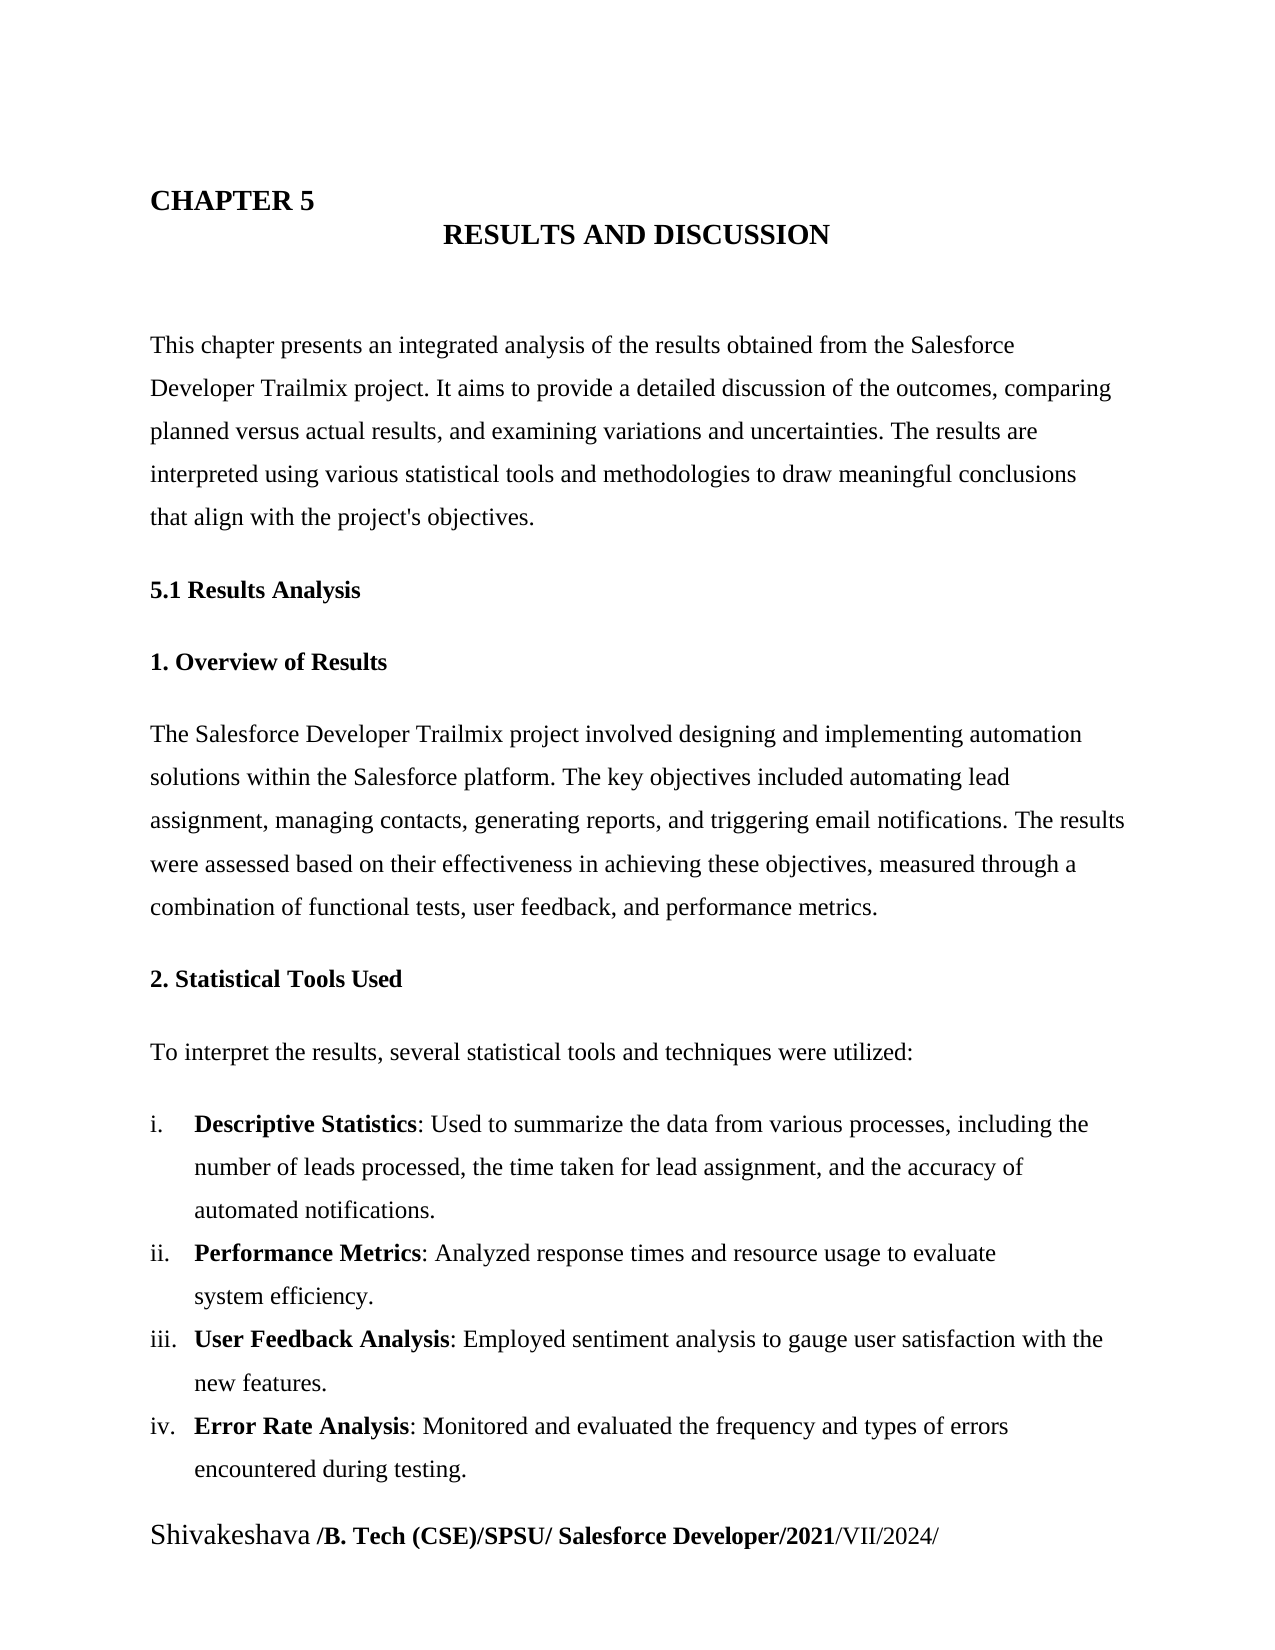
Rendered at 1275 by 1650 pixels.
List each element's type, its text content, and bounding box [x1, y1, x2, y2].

text The Salesforce Developer Trailmix project involved designing and implementing automation solutions within the Salesforce platform. The key objectives included automating lead assignment, managing contacts, generating reports, and triggering email notifications. The results were assessed based on their effectiveness in achieving these objectives, measured through a combination of functional tests, user feedback, and performance metrics. [150, 719, 1125, 921]
list Error Rate Analysis: Monitored and evaluated the frequency and types of errors encountered during testing. [150, 1411, 1009, 1483]
list Performance Metrics: Analyzed response times and resource usage to evaluate system efficiency. [150, 1238, 1072, 1310]
text To interpret the results, several statistical tools and techniques were utilized: [150, 1037, 1233, 1065]
text RESULTS AND DISCUSSION [443, 217, 1233, 250]
subtitle Results Analysis [150, 575, 1233, 603]
subtitle CHAPTER 5 [150, 183, 1233, 217]
text This chapter presents an integrated analysis of the results obtained from the Salesforce Developer Trailmix project. It aims to provide a detailed discussion of the outcomes, comparing planned versus actual results, and examining variations and uncertainties. The results are interpreted using various statistical tools and methodologies to draw meaningful conclusions that align with the project's objectives. [150, 330, 1120, 531]
list User Feedback Analysis: Employed sentiment analysis to gauge user satisfaction with the new features. [150, 1324, 1103, 1396]
list Descriptive Statistics: Used to summarize the data from various processes, including the number of leads processed, the time taken for lead assignment, and the accuracy of automated notifications. [150, 1109, 1089, 1224]
subtitle Statistical Tools Used [150, 964, 1233, 993]
list Overview of Results [150, 647, 1233, 676]
